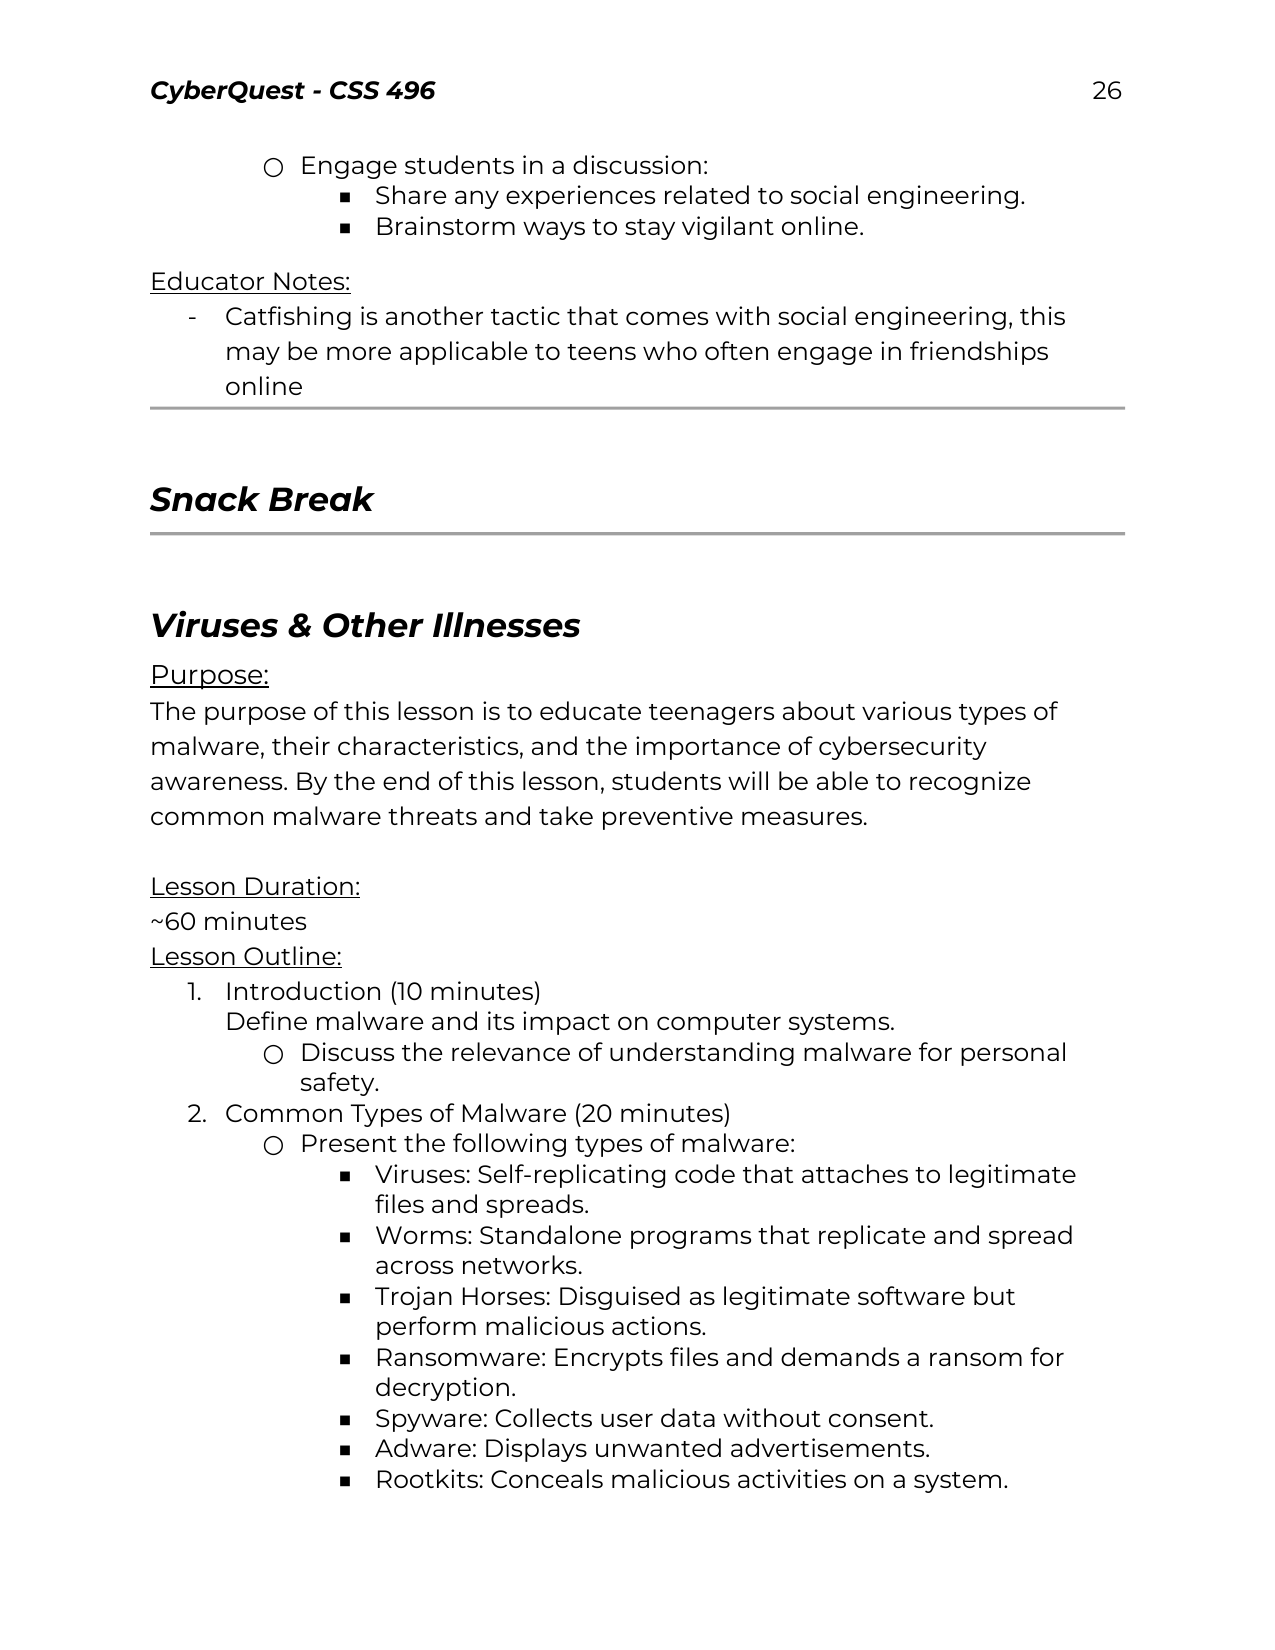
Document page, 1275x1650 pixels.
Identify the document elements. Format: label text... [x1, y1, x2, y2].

list Adware: Displays unwanted advertisements. [337, 1433, 1125, 1464]
list Trojan Horses: Disguised as legitimate software but perform malicious actions. [337, 1281, 1125, 1342]
text Purpose: [150, 658, 1125, 691]
subtitle Snack Break [150, 479, 1125, 520]
list Rootkits: Conceals malicious activities on a system. [337, 1464, 1125, 1494]
list Worms: Standalone programs that replicate and spread across networks. [337, 1220, 1125, 1281]
list Common Types of Malware (20 minutes) [187, 1098, 1125, 1128]
text The purpose of this lesson is to educate teenagers about various types of malware, their characteristics, and the importance of cybersecurity awareness. By the end of this lesson, students will be able to recognize common malware threats and take preventive measures. [150, 696, 1125, 831]
list Spyware: Collects user data without consent. [337, 1403, 1125, 1433]
list Viruses: Self-replicating code that attaches to legitimate files and spreads. [337, 1159, 1125, 1220]
subtitle Viruses & Other Illnesses [150, 605, 1125, 645]
list Catfishing is another tactic that comes with social engineering, this may be more applicable to teens who often engage in friendships online [187, 302, 1125, 402]
text Lesson Duration: [150, 871, 1125, 901]
list Introduction (10 minutes) Define malware and its impact on computer systems. [187, 976, 1125, 1037]
list Present the following types of malware: [262, 1128, 1125, 1159]
list Share any experiences related to social engineering. [337, 181, 1125, 211]
text Lesson Outline: [150, 941, 1125, 971]
list Discuss the relevance of understanding malware for personal safety. [262, 1037, 1125, 1098]
text Educator Notes: [150, 267, 1125, 297]
list Engage students in a discussion: [262, 150, 1125, 181]
text ~60 minutes [150, 906, 1125, 936]
list Brainstorm ways to stay vigilant online. [337, 211, 1125, 242]
list Ransomware: Encrypts files and demands a ransom for decryption. [337, 1342, 1125, 1403]
